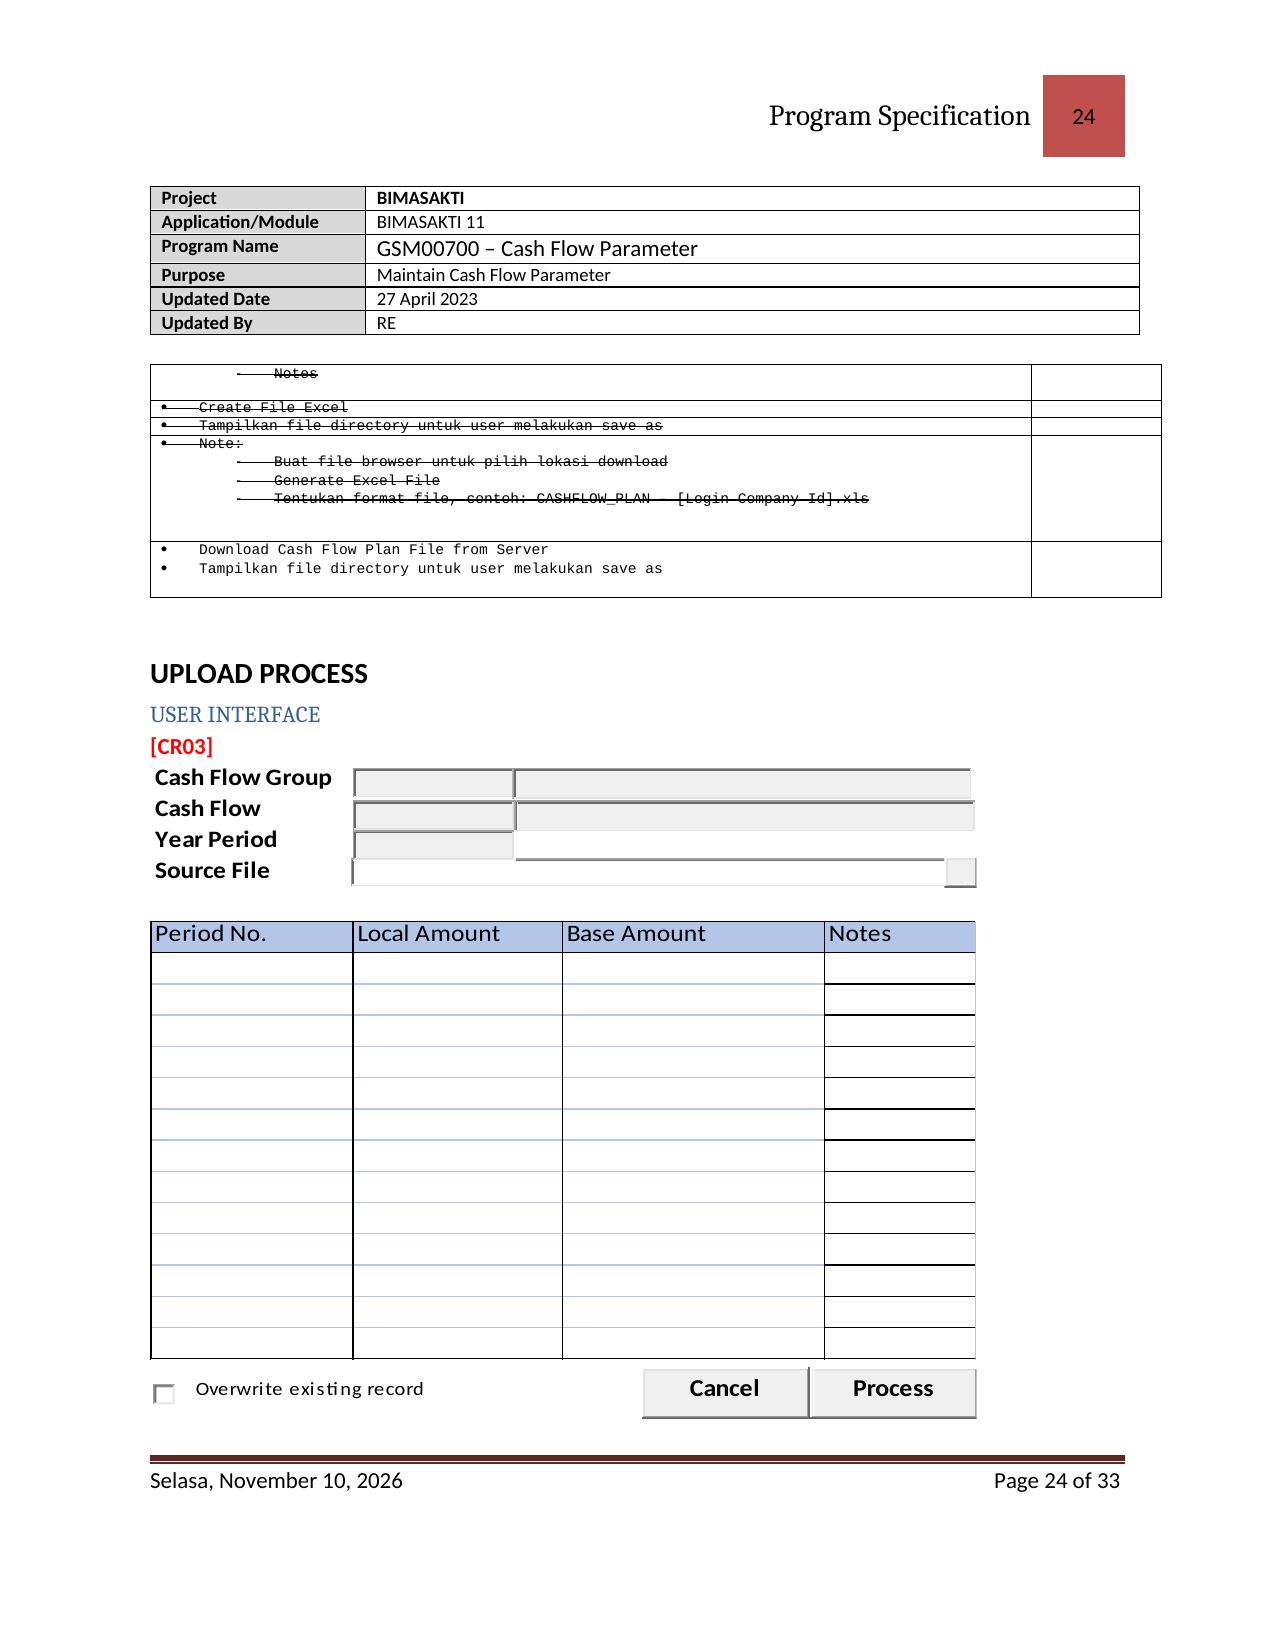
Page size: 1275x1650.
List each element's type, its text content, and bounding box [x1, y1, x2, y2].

subtitle USER INTERFACE [150, 702, 1125, 728]
table_cell Tampilkan file directory untuk user melakukan save as [151, 418, 1031, 435]
table_cell [1032, 542, 1161, 597]
table_cell [1032, 401, 1161, 417]
subtitle UPLOAD PROCESS [150, 655, 1125, 691]
table_cell Create File Excel [151, 401, 1031, 417]
table_cell Note: Buat file browser untuk pilih lokasi download Generate Excel File Tentukan format file, contoh: CASHFLOW_PLAN – [Login Company Id].xls [151, 436, 1031, 541]
table_cell Download Cash Flow Plan File from Server Tampilkan file directory untuk user melakukan save as [151, 542, 1031, 597]
table_cell [1032, 418, 1161, 435]
table_cell [1032, 436, 1161, 541]
table_cell [1032, 365, 1161, 399]
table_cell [151, 365, 1031, 399]
text [CR03] [150, 732, 1125, 760]
